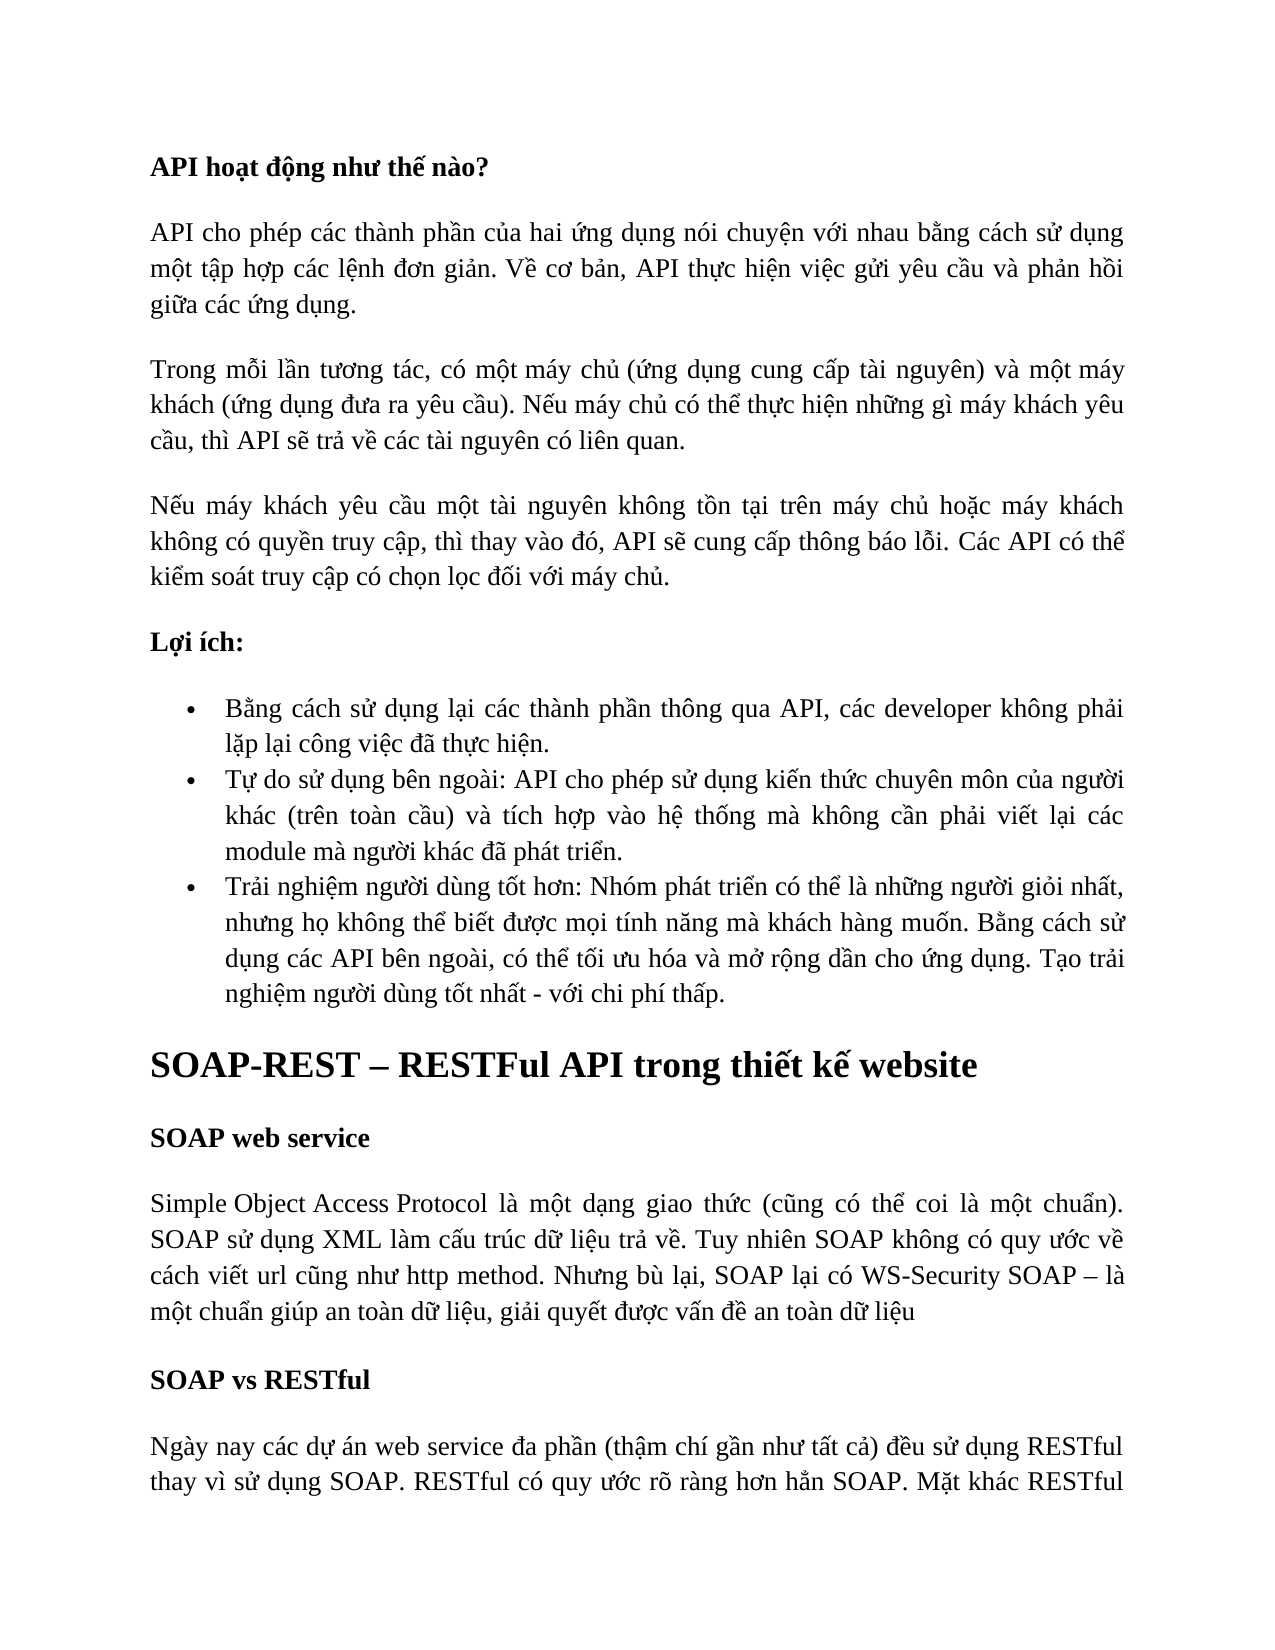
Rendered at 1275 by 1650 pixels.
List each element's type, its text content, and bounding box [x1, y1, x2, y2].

list Trải nghiệm người dùng tốt hơn: Nhóm phát triển có thể là những người giỏi nhất, nhưng họ không thể biết được mọi tính năng mà khách hàng muốn. Bằng cách sử dụng các API bên ngoài, có thể tối ưu hóa và mở rộng dần cho ứng dụng. Tạo trải nghiệm người dùng tốt nhất - với chi phí thấp. [187, 870, 1125, 1009]
text Trong mỗi lần tương tác, có một máy chủ (ứng dụng cung cấp tài nguyên) và một máy khách (ứng dụng đưa ra yêu cầu). Nếu máy chủ có thể thực hiện những gì máy khách yêu cầu, thì API sẽ trả về các tài nguyên có liên quan. [150, 353, 1125, 455]
subtitle Lợi ích: [150, 625, 1125, 658]
list Bằng cách sử dụng lại các thành phần thông qua API, các developer không phải lặp lại công việc đã thực hiện. [187, 692, 1125, 759]
list Tự do sử dụng bên ngoài: API cho phép sử dụng kiến ​​thức chuyên môn của người khác (trên toàn cầu) và tích hợp vào hệ thống mà không cần phải viết lại các module mà người khác đã phát triển. [187, 763, 1125, 866]
text API cho phép các thành phần của hai ứng dụng nói chuyện với nhau bằng cách sử dụng một tập hợp các lệnh đơn giản. Về cơ bản, API thực hiện việc gửi yêu cầu và phản hồi giữa các ứng dụng. [150, 216, 1125, 319]
text Nếu máy khách yêu cầu một tài nguyên không tồn tại trên máy chủ hoặc máy khách không có quyền truy cập, thì thay vào đó, API sẽ cung cấp thông báo lỗi. Các API có thể kiểm soát truy cập có chọn lọc đối với máy chủ. [150, 489, 1125, 592]
subtitle SOAP web service [150, 1121, 1125, 1154]
subtitle SOAP-REST – RESTFul API trong thiết kế website [150, 1042, 1125, 1086]
subtitle API hoạt động như thế nào? [150, 150, 1125, 182]
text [150, 1430, 1125, 1497]
text Simple Object Access Protocol là một dạng giao thức (cũng có thể coi là một chuẩn). SOAP sử dụng XML làm cấu trúc dữ liệu trả về. Tuy nhiên SOAP không có quy ước về cách viết url cũng như http method. Nhưng bù lại, SOAP lại có WS-Security SOAP – là một chuẩn giúp an toàn dữ liệu, giải quyết được vấn đề an toàn dữ liệu [150, 1188, 1125, 1326]
subtitle SOAP vs RESTful [150, 1363, 1125, 1396]
